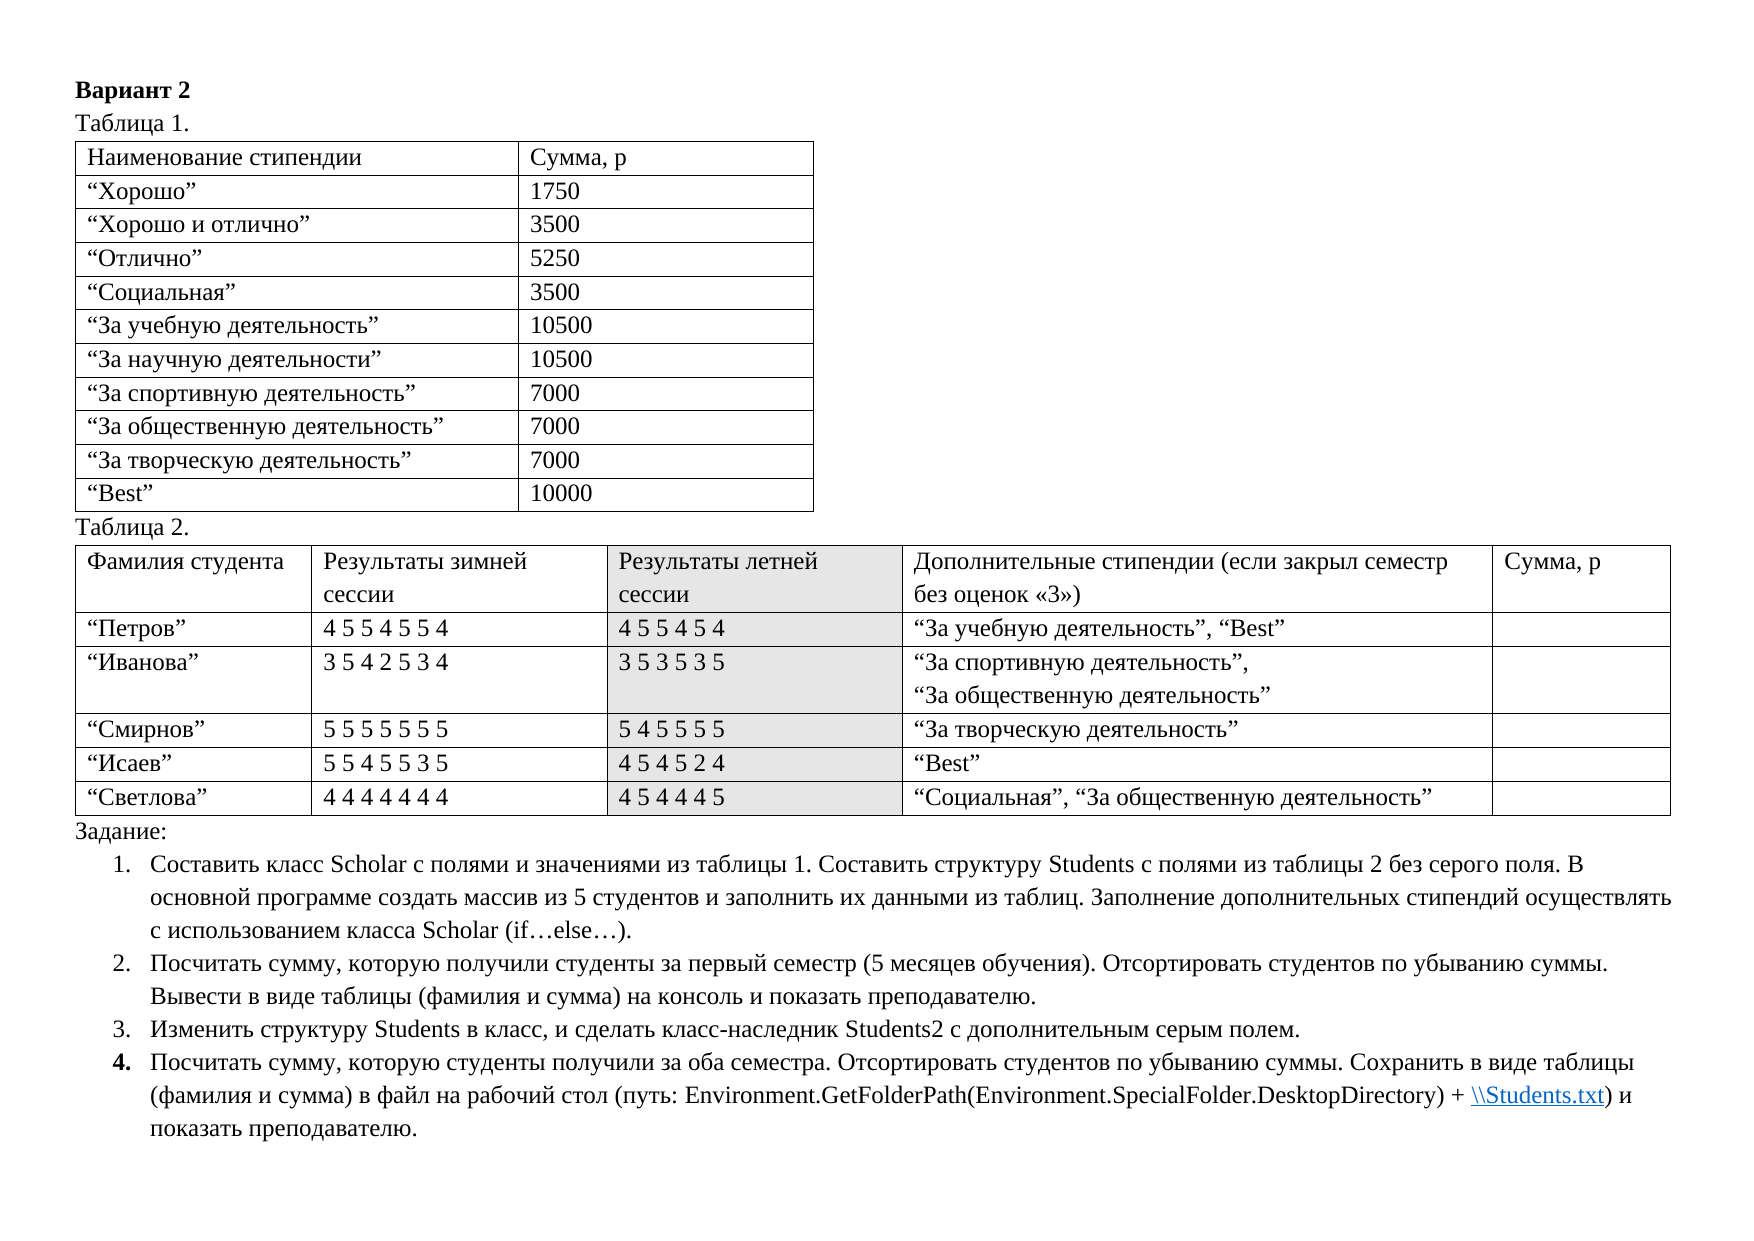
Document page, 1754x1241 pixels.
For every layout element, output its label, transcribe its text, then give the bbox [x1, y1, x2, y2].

table_cell 3 5 3 5 3 5 [608, 647, 902, 713]
table_cell “За учебную деятельность” [76, 310, 518, 343]
table_cell “Петров” [76, 613, 311, 646]
table_header Наименование стипендии [76, 142, 518, 175]
table_cell “За спортивную деятельность”, “За общественную деятельность” [903, 647, 1492, 713]
text Таблица 1. [75, 108, 1679, 137]
text Задание: [75, 816, 1679, 844]
table_cell 4 4 4 4 4 4 4 [312, 782, 607, 815]
table_cell [1493, 613, 1670, 646]
table_cell 7000 [519, 411, 813, 444]
table_header Фамилия студента [76, 546, 311, 612]
table_cell “Хорошо” [76, 176, 518, 208]
table_cell “За творческую деятельность” [903, 714, 1492, 747]
table_cell 10500 [519, 310, 813, 343]
table_header Сумма, р [1493, 546, 1670, 612]
table_cell “За творческую деятельность” [76, 445, 518, 477]
table_cell 3500 [519, 209, 813, 242]
text Вариант 2 [75, 75, 1679, 104]
table_cell 3500 [519, 277, 813, 309]
table_cell 4 5 4 5 2 4 [608, 748, 902, 781]
table_cell 4 5 5 4 5 5 4 [312, 613, 607, 646]
table_cell 5 5 4 5 5 3 5 [312, 748, 607, 781]
table_cell “Исаев” [76, 748, 311, 781]
list Составить класс Scholar с полями и значениями из таблицы 1. Составить структуру Students с полями из таблицы 2 без серого поля. В основной программе создать массив из 5 студентов и заполнить их данными из таблиц. Заполнение дополнительных стипендий осуществлять с использованием класса Scholar (if…else…). [112, 849, 1679, 944]
table_cell “Отлично” [76, 243, 518, 276]
table_header Результаты зимней сессии [312, 546, 607, 612]
table_header Результаты летней сессии [608, 546, 902, 612]
table_cell 7000 [519, 378, 813, 410]
table_cell 5 5 5 5 5 5 5 [312, 714, 607, 747]
table_cell “За спортивную деятельность” [76, 378, 518, 410]
table_cell 10000 [519, 479, 813, 511]
table_cell 3 5 4 2 5 3 4 [312, 647, 607, 713]
table_cell “Хорошо и отлично” [76, 209, 518, 242]
table_cell 5250 [519, 243, 813, 276]
table_cell “Смирнов” [76, 714, 311, 747]
table_cell 4 5 5 4 5 4 [608, 613, 902, 646]
table_header Сумма, р [519, 142, 813, 175]
table_cell 10500 [519, 344, 813, 377]
table_cell [1493, 748, 1670, 781]
table_cell [1493, 647, 1670, 713]
table_cell “За общественную деятельность” [76, 411, 518, 444]
table_cell “Иванова” [76, 647, 311, 713]
table_cell 4 5 4 4 4 5 [608, 782, 902, 815]
table_cell “Светлова” [76, 782, 311, 815]
table_cell “За учебную деятельность”, “Best” [903, 613, 1492, 646]
table_cell “Best” [903, 748, 1492, 781]
list Изменить структуру Students в класс, и сделать класс-наследник Students2 с дополнительным серым полем. [112, 1014, 1679, 1043]
table_cell [1493, 782, 1670, 815]
table_cell “За научную деятельности” [76, 344, 518, 377]
table_cell [1493, 714, 1670, 747]
table_cell “Best” [76, 479, 518, 511]
table_cell “Социальная” [76, 277, 518, 309]
list Посчитать сумму, которую получили студенты за первый семестр (5 месяцев обучения). Отсортировать студентов по убыванию суммы. Вывести в виде таблицы (фамилия и сумма) на консоль и показать преподавателю. [112, 948, 1679, 1010]
table_cell 5 4 5 5 5 5 [608, 714, 902, 747]
text Таблица 2. [75, 512, 1679, 541]
table_cell 1750 [519, 176, 813, 208]
list Посчитать сумму, которую студенты получили за оба семестра. Отсортировать студентов по убыванию суммы. Сохранить в виде таблицы (фамилия и сумма) в файл на рабочий стол (путь: Environment.GetFolderPath(Environment.SpecialFolder.DesktopDirectory) + \\Students.txt) и показать преподавателю. [112, 1047, 1679, 1142]
table_cell “Социальная”, “За общественную деятельность” [903, 782, 1492, 815]
table_header Дополнительные стипендии (если закрыл семестр без оценок «3») [903, 546, 1492, 612]
table_cell 7000 [519, 445, 813, 477]
